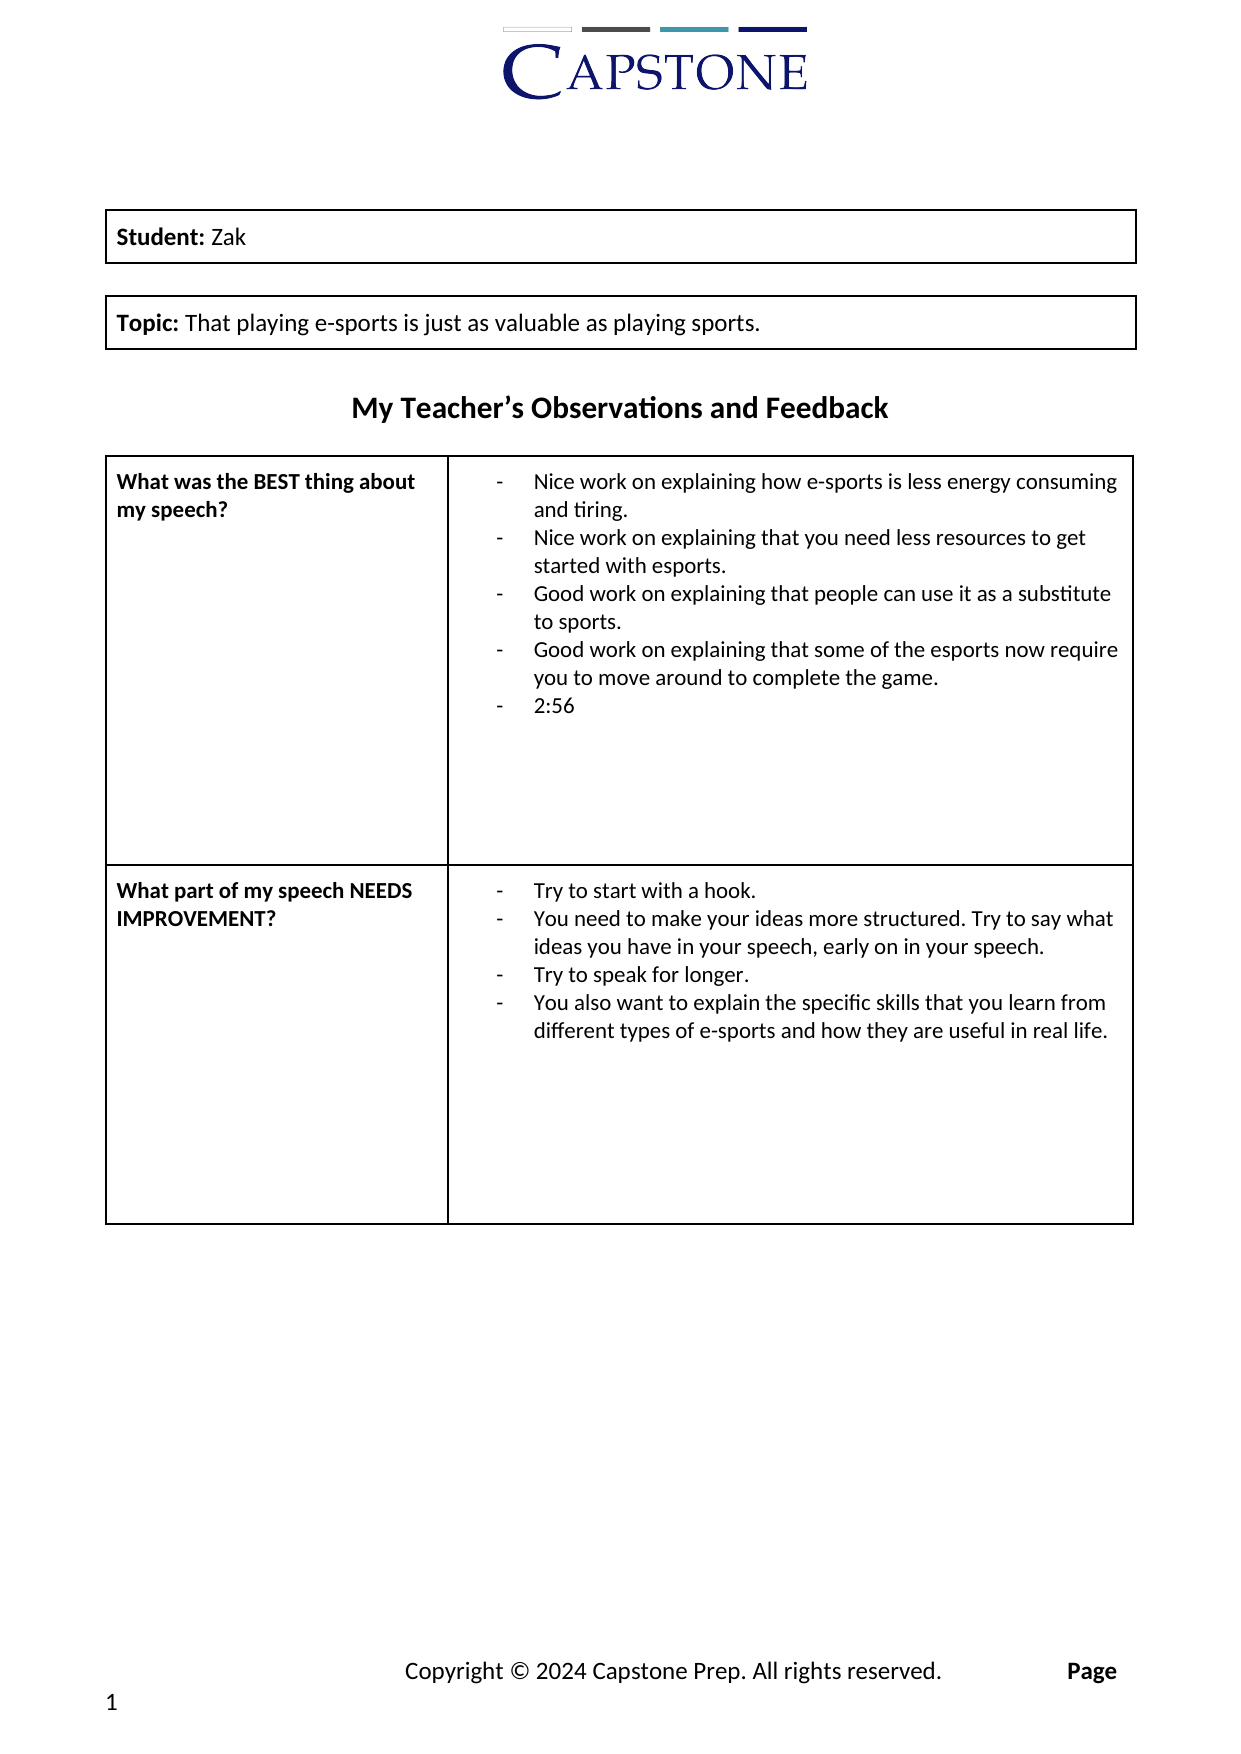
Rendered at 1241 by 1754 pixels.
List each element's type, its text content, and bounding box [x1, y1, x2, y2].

picture [495, 18, 816, 106]
table_header What was the BEST thing about my speech? [107, 457, 447, 864]
table_cell Try to start with a hook. You need to make your ideas more structured. Try to say what ideas you have in your speech, early on in your speech. Try to speak for longer. You also want to explain the specific skills that you learn from different types of e-sports and how they are useful in real life. [449, 866, 1132, 1223]
table_header Topic: That playing e-sports is just as valuable as playing sports. [107, 297, 1135, 348]
table_cell What part of my speech NEEDS IMPROVEMENT? [107, 866, 447, 1223]
text My Teacher’s Observations and Feedback [105, 388, 1135, 426]
table_header Nice work on explaining how e-sports is less energy consuming and tiring. Nice work on explaining that you need less resources to get started with esports. Good work on explaining that people can use it as a substitute to sports. Good work on explaining that some of the esports now require you to move around to complete the game. 2:56 [449, 457, 1132, 864]
table_header Student: Zak [107, 211, 1135, 262]
